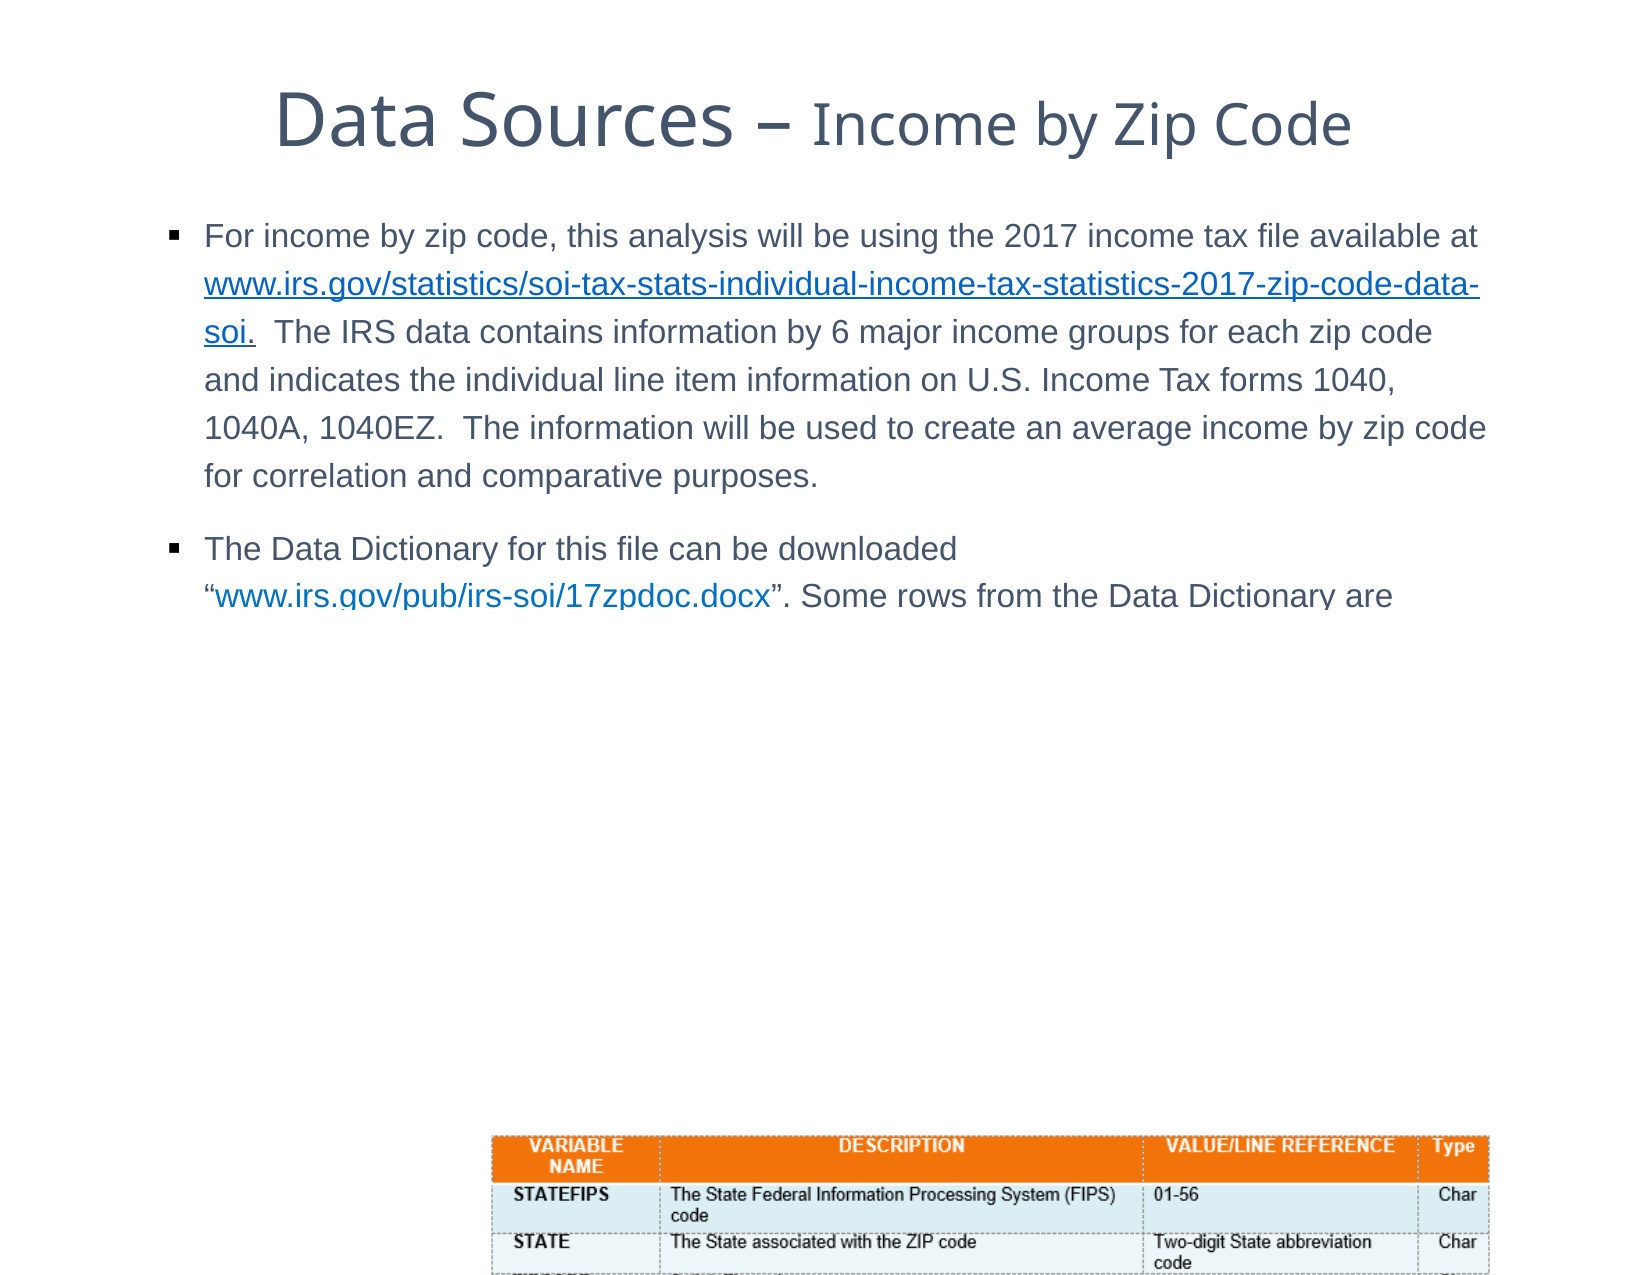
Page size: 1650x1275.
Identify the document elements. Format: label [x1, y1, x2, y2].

picture [486, 1130, 1494, 1275]
